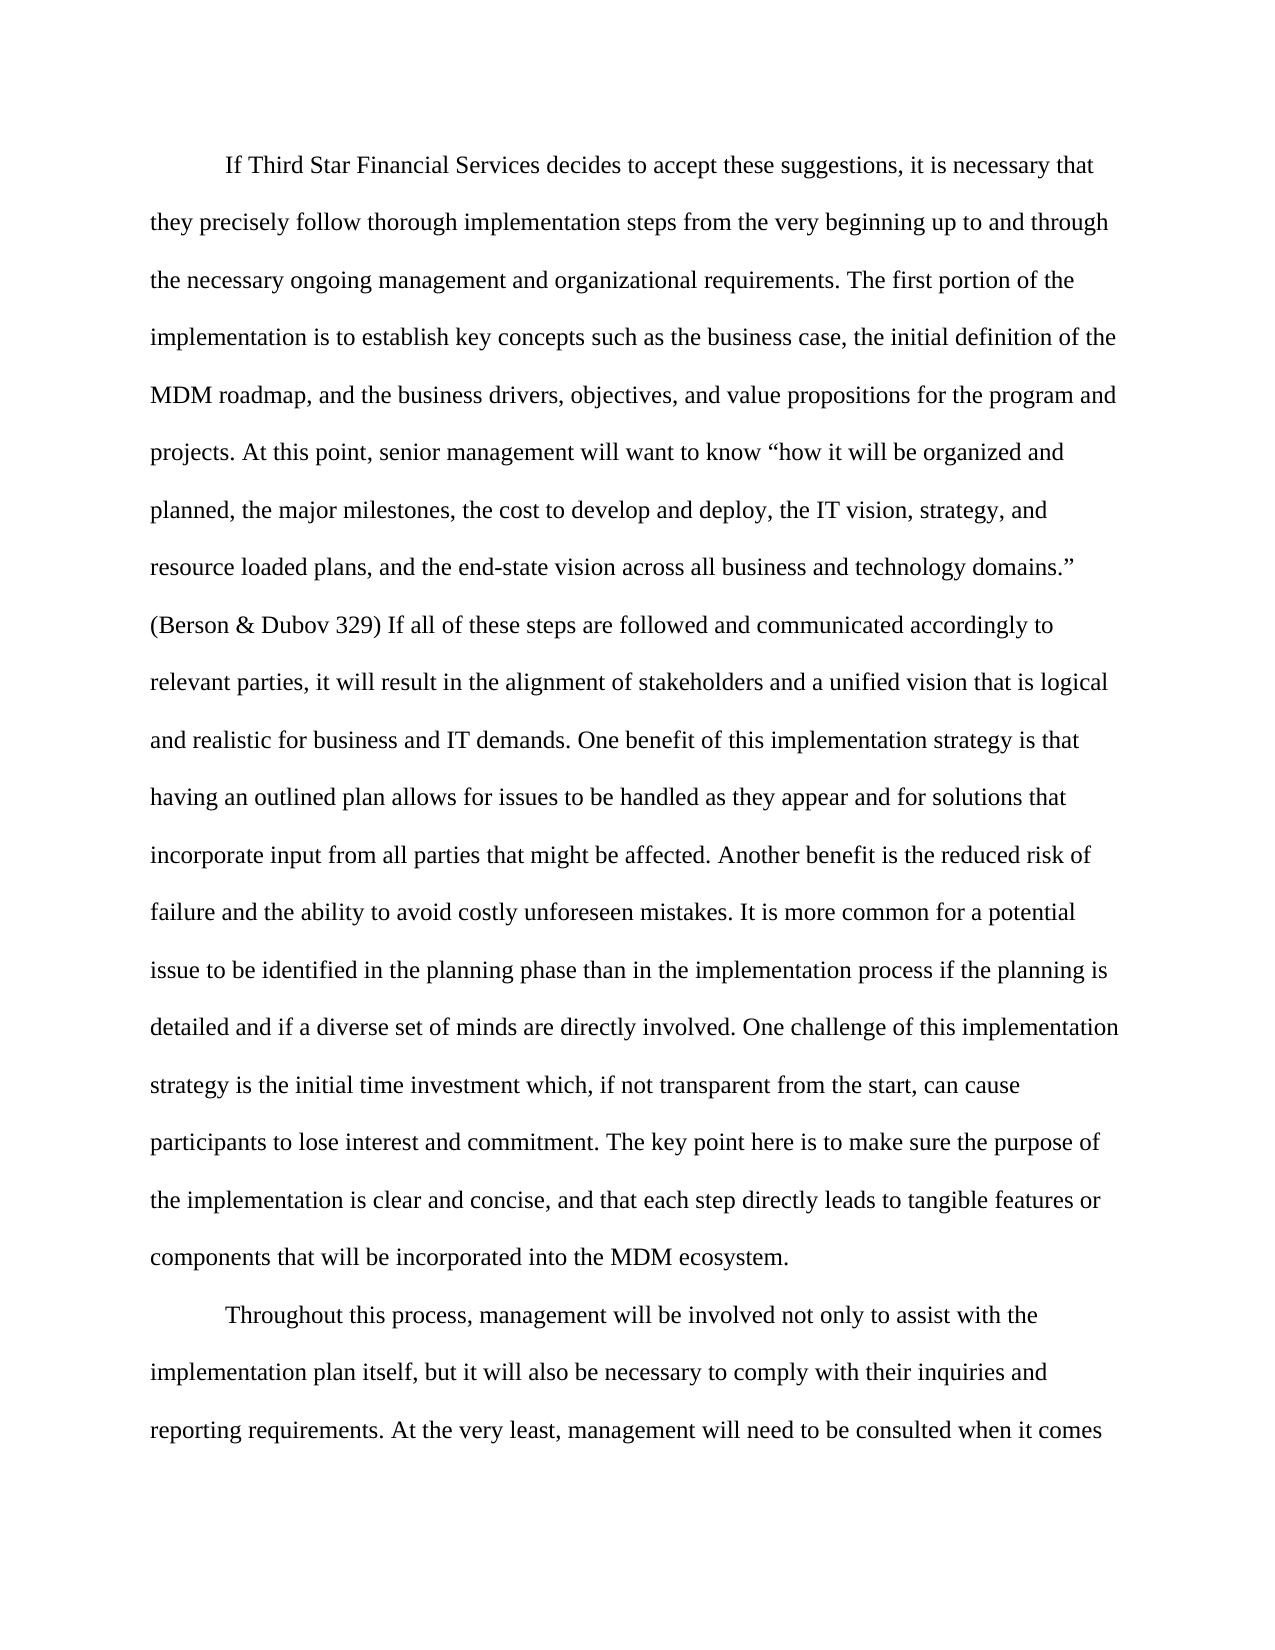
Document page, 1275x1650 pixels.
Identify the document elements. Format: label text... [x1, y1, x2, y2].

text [150, 1300, 1125, 1444]
text If Third Star Financial Services decides to accept these suggestions, it is necessary that they precisely follow thorough implementation steps from the very beginning up to and through the necessary ongoing management and organizational requirements. The first portion of the implementation is to establish key concepts such as the business case, the initial definition of the MDM roadmap, and the business drivers, objectives, and value propositions for the program and projects. At this point, senior management will want to know “how it will be organized and planned, the major milestones, the cost to develop and deploy, the IT vision, strategy, and resource loaded plans, and the end-state vision across all business and technology domains.” (Berson & Dubov 329) If all of these steps are followed and communicated accordingly to relevant parties, it will result in the alignment of stakeholders and a unified vision that is logical and realistic for business and IT demands. One benefit of this implementation strategy is that having an outlined plan allows for issues to be handled as they appear and for solutions that incorporate input from all parties that might be affected. Another benefit is the reduced risk of failure and the ability to avoid costly unforeseen mistakes. It is more common for a potential issue to be identified in the planning phase than in the implementation process if the planning is detailed and if a diverse set of minds are directly involved. One challenge of this implementation strategy is the initial time investment which, if not transparent from the start, can cause participants to lose interest and commitment. The key point here is to make sure the purpose of the implementation is clear and concise, and that each step directly leads to tangible features or components that will be incorporated into the MDM ecosystem. [150, 150, 1125, 1271]
